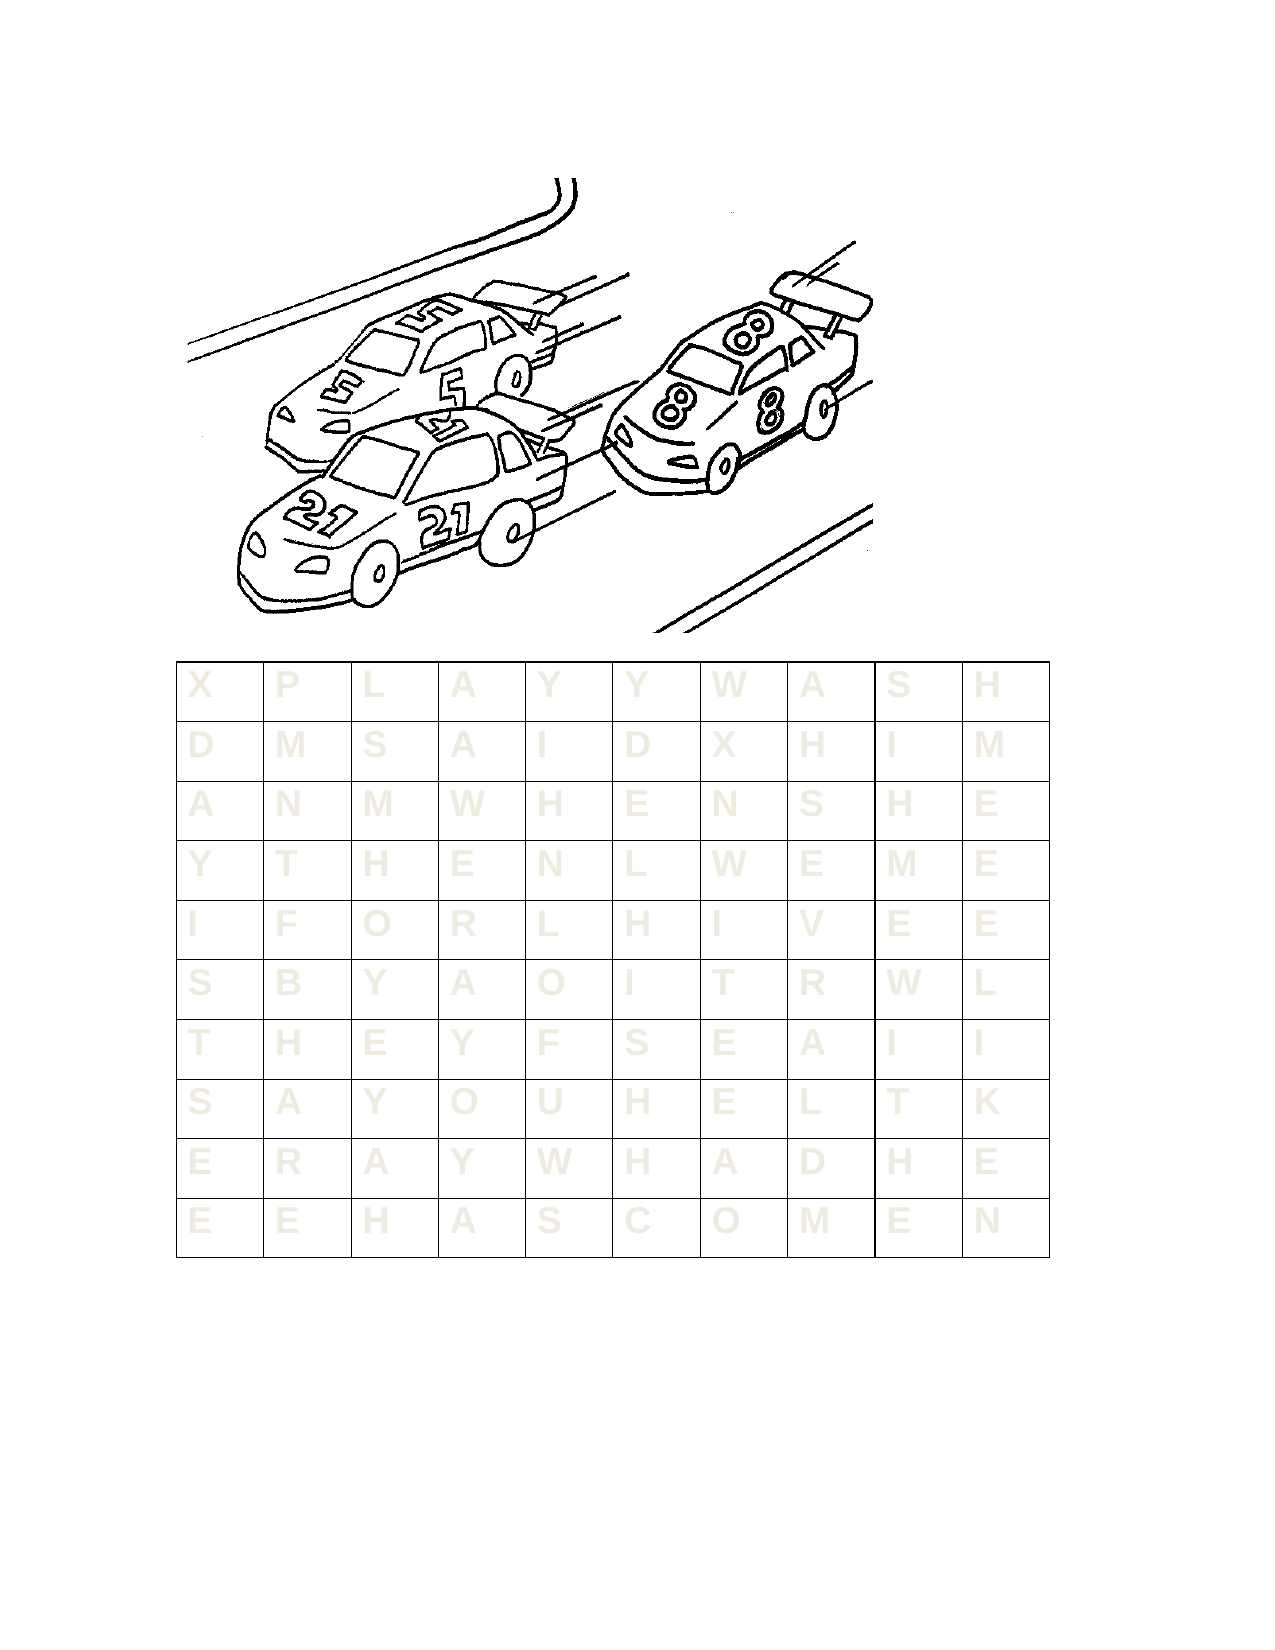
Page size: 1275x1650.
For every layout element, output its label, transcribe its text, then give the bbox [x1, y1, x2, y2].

table_cell H [613, 1080, 700, 1138]
table_cell A [701, 1139, 787, 1198]
table_cell C [613, 1199, 700, 1257]
table_cell E [177, 1139, 263, 1198]
table_cell L [963, 960, 1049, 1019]
table_cell I [701, 901, 787, 959]
table_cell M [352, 782, 438, 840]
table_header X [177, 663, 263, 721]
table_cell A [439, 960, 525, 1019]
table_header Y [613, 663, 700, 721]
table_cell L [526, 901, 612, 959]
table_header S [876, 663, 962, 721]
table_cell S [177, 960, 263, 1019]
table_header L [352, 663, 438, 721]
table_cell H [613, 901, 700, 959]
table_cell H [526, 782, 612, 840]
table_cell A [264, 1080, 351, 1138]
table_cell N [264, 782, 351, 840]
table_cell Y [352, 1080, 438, 1138]
table_cell N [526, 841, 612, 900]
table_cell S [788, 782, 874, 840]
table_cell N [701, 782, 787, 840]
table_cell T [876, 1080, 962, 1138]
table_cell M [788, 1199, 874, 1257]
table_cell E [352, 1020, 438, 1078]
table_cell M [264, 722, 351, 781]
table_cell F [526, 1020, 612, 1078]
table_cell E [963, 782, 1049, 840]
table_cell E [177, 1199, 263, 1257]
table_cell E [701, 1080, 787, 1138]
table_cell R [264, 1139, 351, 1198]
table_cell M [876, 841, 962, 900]
table_cell E [439, 841, 525, 900]
table_cell H [352, 1199, 438, 1257]
table_cell S [177, 1080, 263, 1138]
table_cell T [177, 1020, 263, 1078]
table_cell Y [439, 1020, 525, 1078]
table_cell E [876, 901, 962, 959]
table_cell W [876, 960, 962, 1019]
table_cell Y [352, 960, 438, 1019]
table_cell I [876, 722, 962, 781]
table_cell E [963, 901, 1049, 959]
table_cell A [177, 782, 263, 840]
table_header H [963, 663, 1049, 721]
table_cell E [876, 1199, 962, 1257]
table_cell H [876, 782, 962, 840]
table_cell I [177, 901, 263, 959]
table_cell O [526, 960, 612, 1019]
table_cell E [963, 1139, 1049, 1198]
table_cell F [264, 901, 351, 959]
table_cell I [526, 722, 612, 781]
table_cell R [788, 960, 874, 1019]
table_cell W [701, 841, 787, 900]
table_cell H [264, 1020, 351, 1078]
table_header Y [526, 663, 612, 721]
table_cell U [526, 1080, 612, 1138]
table_cell K [963, 1080, 1049, 1138]
table_cell D [788, 1139, 874, 1198]
table_cell M [963, 722, 1049, 781]
table_cell X [701, 722, 787, 781]
table_cell H [352, 841, 438, 900]
table_cell H [788, 722, 874, 781]
table_cell Y [177, 841, 263, 900]
table_cell E [613, 782, 700, 840]
table_header A [788, 663, 874, 721]
table_cell I [876, 1020, 962, 1078]
table_cell A [439, 722, 525, 781]
table_cell Y [439, 1139, 525, 1198]
table_cell W [439, 782, 525, 840]
table_cell S [352, 722, 438, 781]
table_cell E [963, 841, 1049, 900]
table_cell E [701, 1020, 787, 1078]
picture [187, 178, 873, 633]
table_cell A [788, 1020, 874, 1078]
table_cell E [788, 841, 874, 900]
table_cell A [352, 1139, 438, 1198]
table_cell H [613, 1139, 700, 1198]
table_cell I [613, 960, 700, 1019]
table_cell I [963, 1020, 1049, 1078]
table_cell H [876, 1139, 962, 1198]
table_cell A [439, 1199, 525, 1257]
table_cell D [613, 722, 700, 781]
table_cell S [526, 1199, 612, 1257]
table_cell D [177, 722, 263, 781]
table_cell S [613, 1020, 700, 1078]
table_cell T [701, 960, 787, 1019]
table_cell L [788, 1080, 874, 1138]
table_cell O [352, 901, 438, 959]
table_cell O [439, 1080, 525, 1138]
table_cell R [439, 901, 525, 959]
table_header W [701, 663, 787, 721]
table_cell L [613, 841, 700, 900]
table_cell E [264, 1199, 351, 1257]
table_cell B [264, 960, 351, 1019]
table_cell V [788, 901, 874, 959]
table_cell W [526, 1139, 612, 1198]
table_cell T [264, 841, 351, 900]
table_header A [439, 663, 525, 721]
table_cell O [701, 1199, 787, 1257]
table_header P [264, 663, 351, 721]
table_cell N [963, 1199, 1049, 1257]
